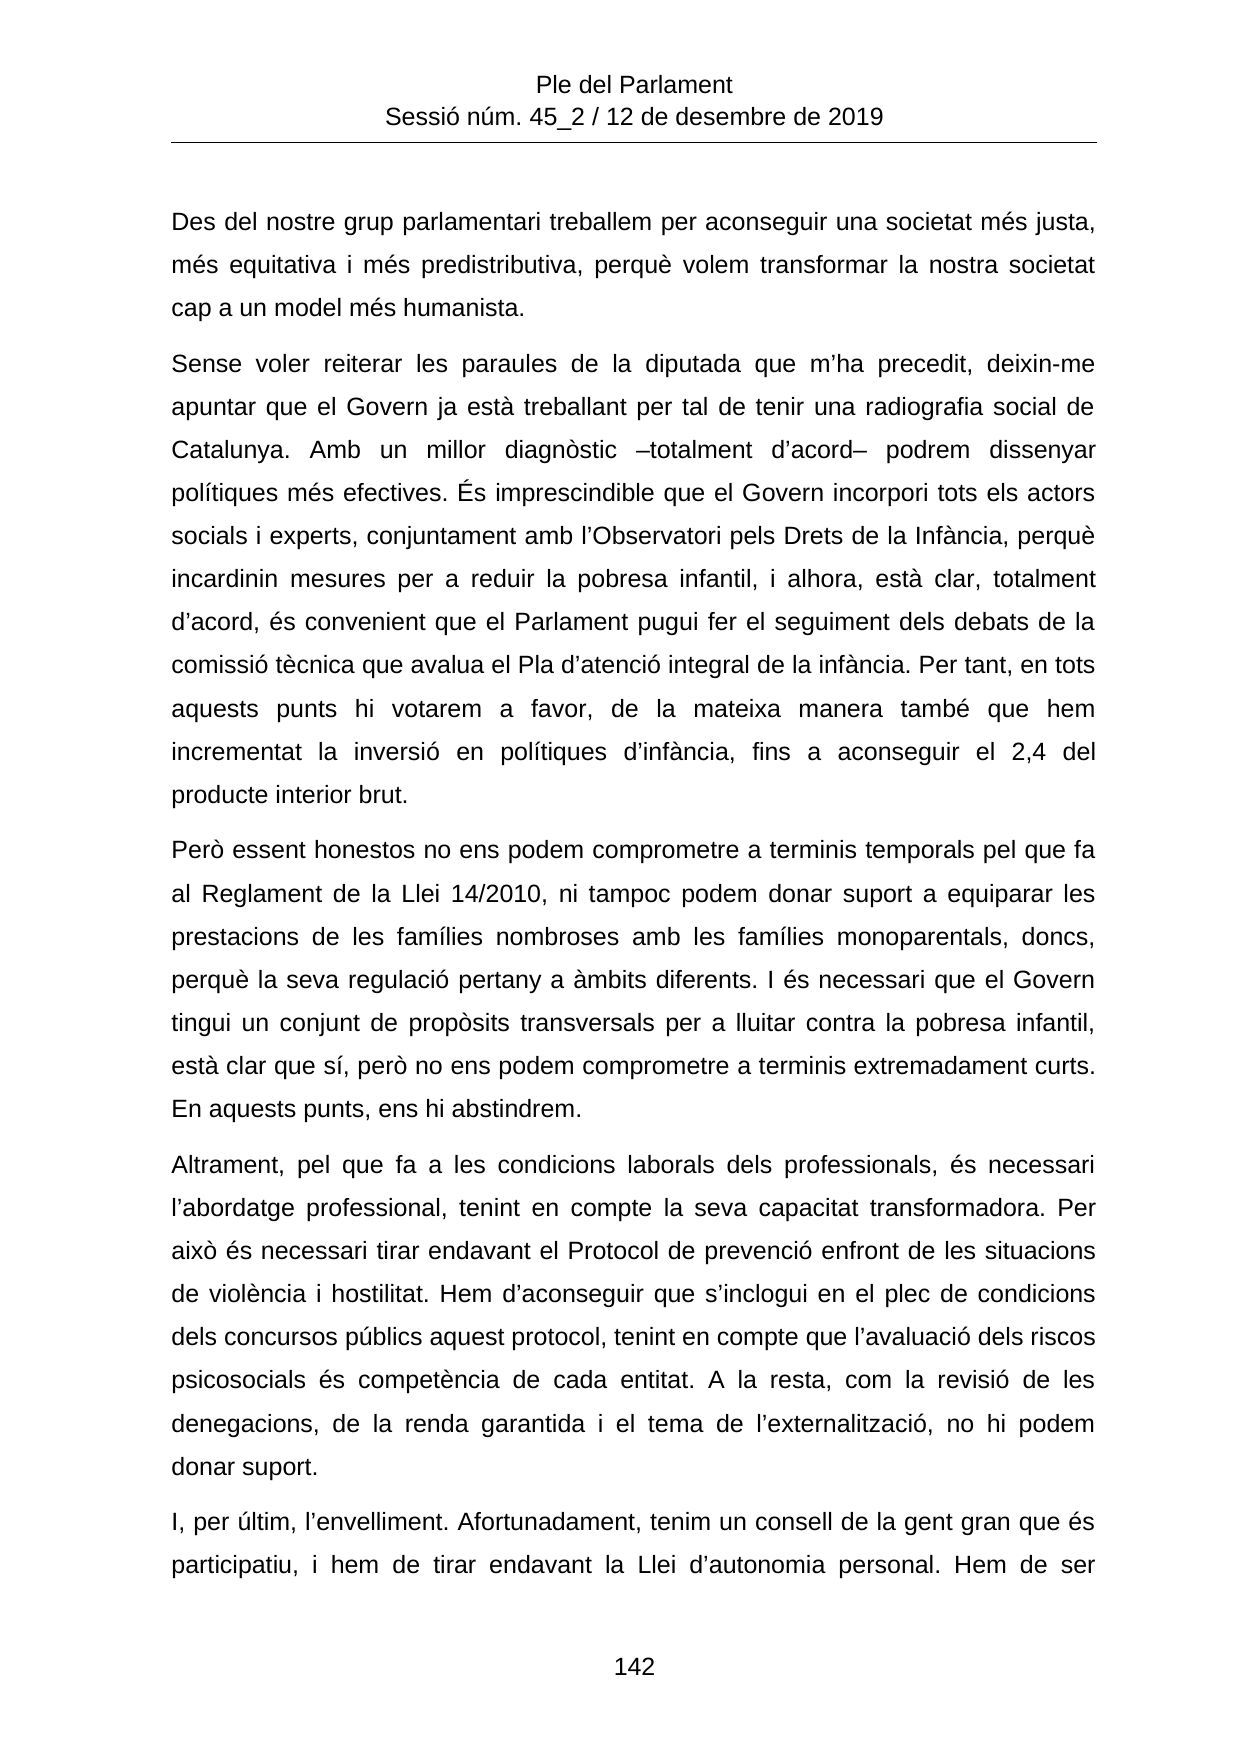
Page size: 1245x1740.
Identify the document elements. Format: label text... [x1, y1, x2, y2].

text Sense voler reiterar les paraules de la diputada que m’ha precedit, deixin-me apuntar que el Govern ja està treballant per tal de tenir una radiografia social de Catalunya. Amb un millor diagnòstic –totalment d’acord– podrem dissenyar polítiques més efectives. És imprescindible que el Govern incorpori tots els actors socials i experts, conjuntament amb l’Observatori pels Drets de la Infància, perquè incardinin mesures per a reduir la pobresa infantil, i alhora, està clar, totalment d’acord, és convenient que el Parlament pugui fer el seguiment dels debats de la comissió tècnica que avalua el Pla d’atenció integral de la infància. Per tant, en tots aquests punts hi votarem a favor, de la mateixa manera també que hem incrementat la inversió en polítiques d’infància, fins a aconseguir el 2,4 del producte interior brut. [171, 349, 1097, 809]
text Però essent honestos no ens podem comprometre a terminis temporals pel que fa al Reglament de la Llei 14/2010, ni tampoc podem donar suport a equiparar les prestacions de les famílies nombroses amb les famílies monoparentals, doncs, perquè la seva regulació pertany a àmbits diferents. I és necessari que el Govern tingui un conjunt de propòsits transversals per a lluitar contra la pobresa infantil, està clar que sí, però no ens podem comprometre a terminis extremadament curts. En aquests punts, ens hi abstindrem. [171, 836, 1097, 1123]
text Altrament, pel que fa a les condicions laborals dels professionals, és necessari l’abordatge professional, tenint en compte la seva capacitat transformadora. Per això és necessari tirar endavant el Protocol de prevenció enfront de les situacions de violència i hostilitat. Hem d’aconseguir que s’inclogui en el plec de condicions dels concursos públics aquest protocol, tenint en compte que l’avaluació dels riscos psicosocials és competència de cada entitat. A la resta, com la revisió de les denegacions, de la renda garantida i el tema de l’externalització, no hi podem donar suport. [171, 1150, 1097, 1481]
text Des del nostre grup parlamentari treballem per aconseguir una societat més justa, més equitativa i més predistributiva, perquè volem transformar la nostra societat cap a un model més humanista. [171, 207, 1097, 322]
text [171, 1507, 1097, 1579]
